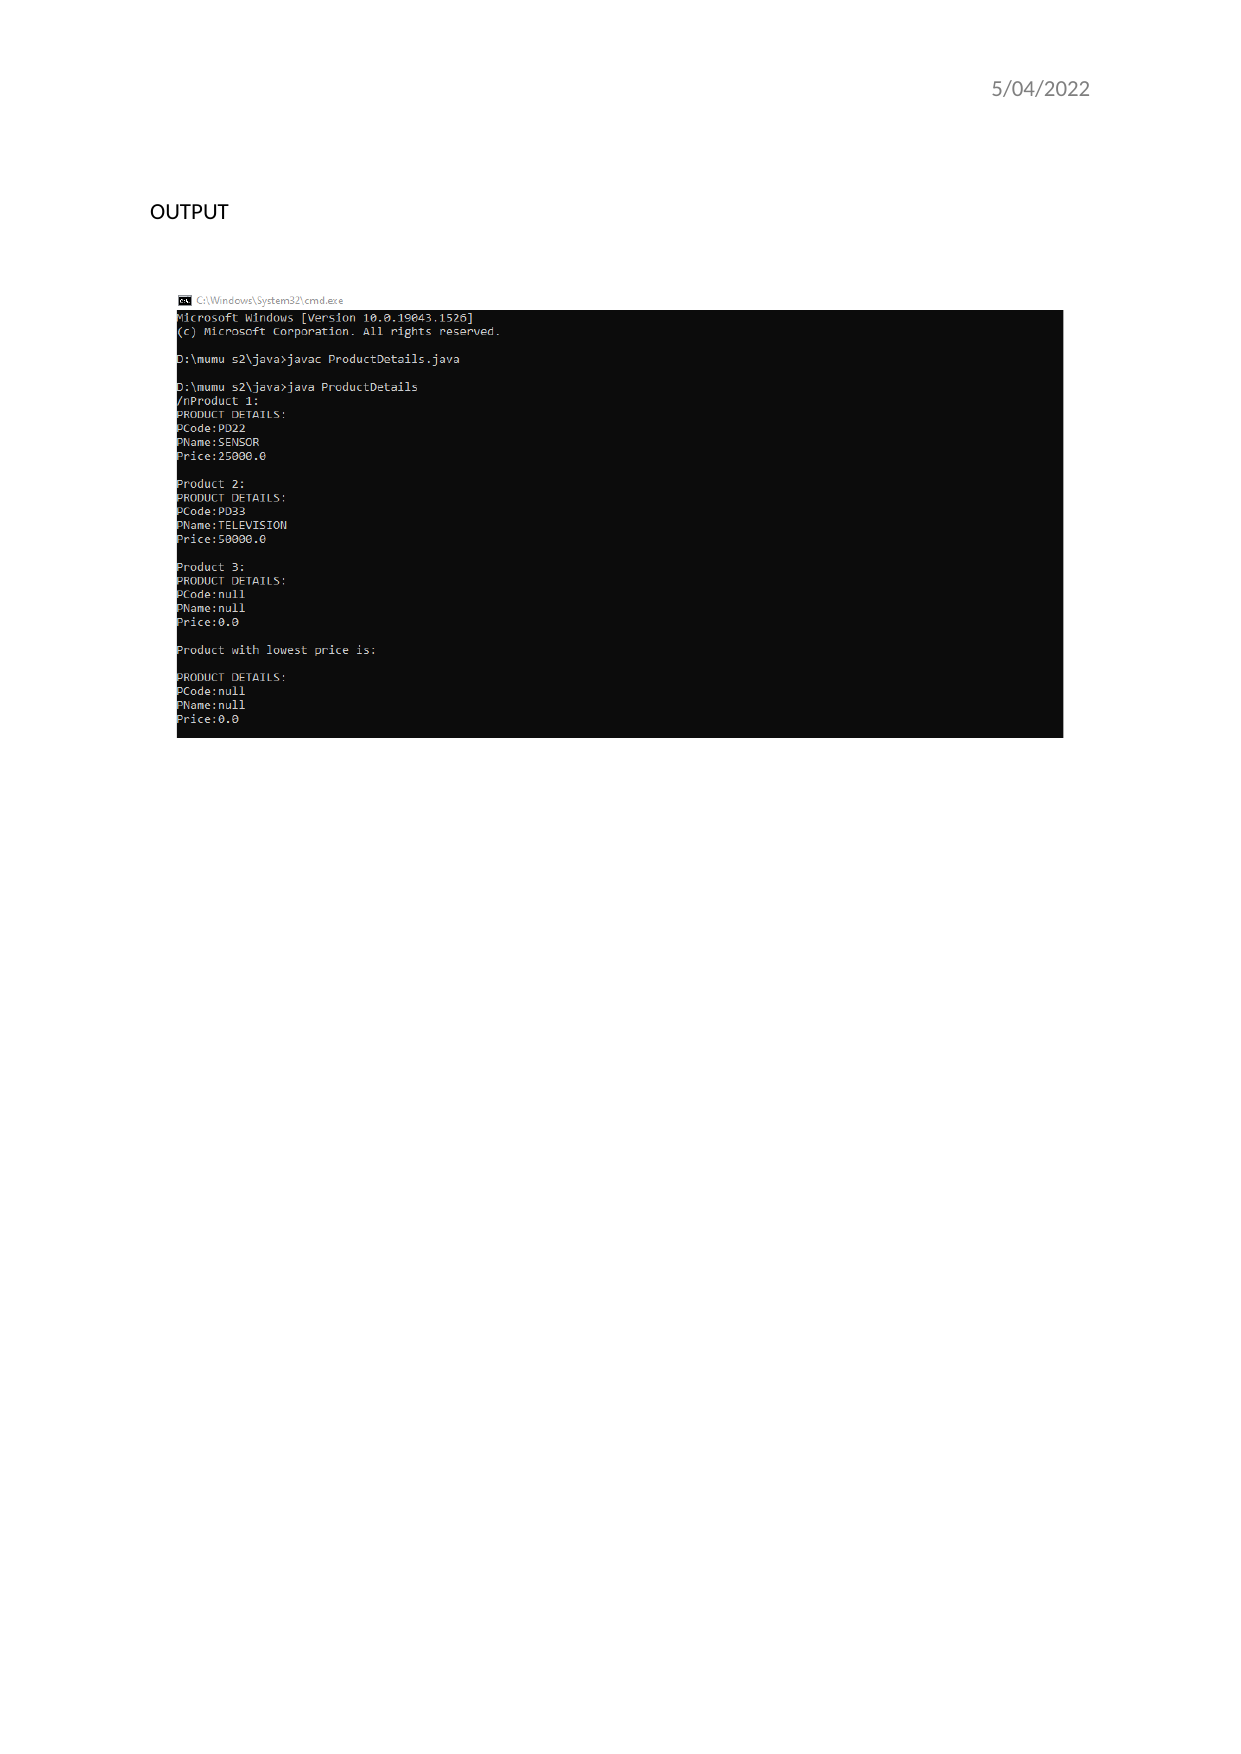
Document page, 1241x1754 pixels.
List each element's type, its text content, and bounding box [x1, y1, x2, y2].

picture [176, 290, 1064, 738]
text OUTPUT [150, 197, 1090, 225]
